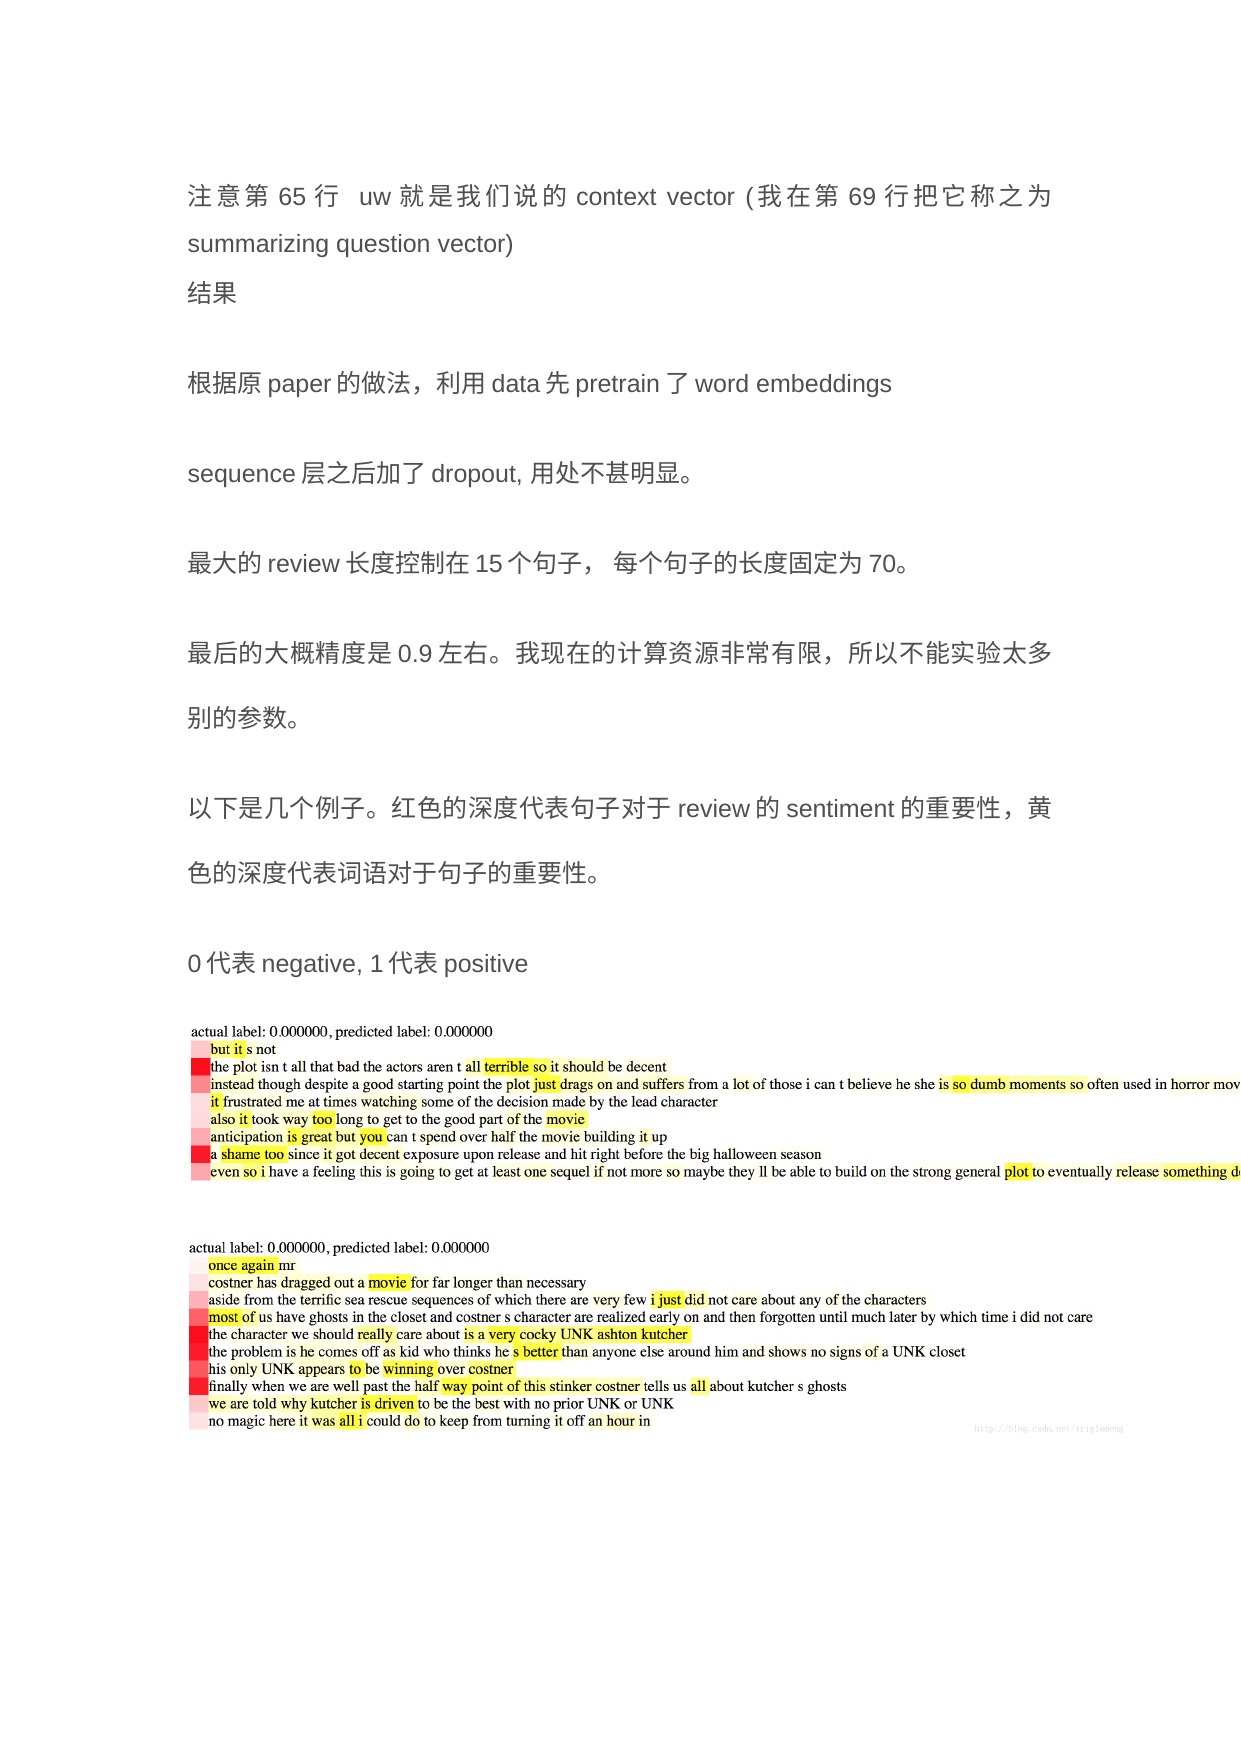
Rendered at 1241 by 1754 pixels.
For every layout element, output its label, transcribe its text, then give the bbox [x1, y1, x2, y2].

text 注意第65行 uw就是我们说的context vector (我在第69行把它称之为summarizing question vector) [187, 162, 1053, 259]
text 以下是几个例子。红色的深度代表句子对于review的sentiment的重要性，黄色的深度代表词语对于句子的重要性。 [187, 774, 1053, 904]
text 最大的review长度控制在15个句子， 每个句子的长度固定为70。 [187, 529, 1053, 594]
text sequence层之后加了dropout, 用处不甚明显。 [187, 439, 1053, 504]
text 最后的大概精度是0.9左右。我现在的计算资源非常有限，所以不能实验太多别的参数。 [187, 619, 1053, 749]
text 结果 [187, 259, 1053, 324]
text 0代表negative, 1代表positive [187, 929, 1053, 994]
picture [187, 1239, 1128, 1438]
text 根据原paper的做法，利用data先pretrain了word embeddings [187, 349, 1053, 414]
picture [187, 1019, 1241, 1186]
